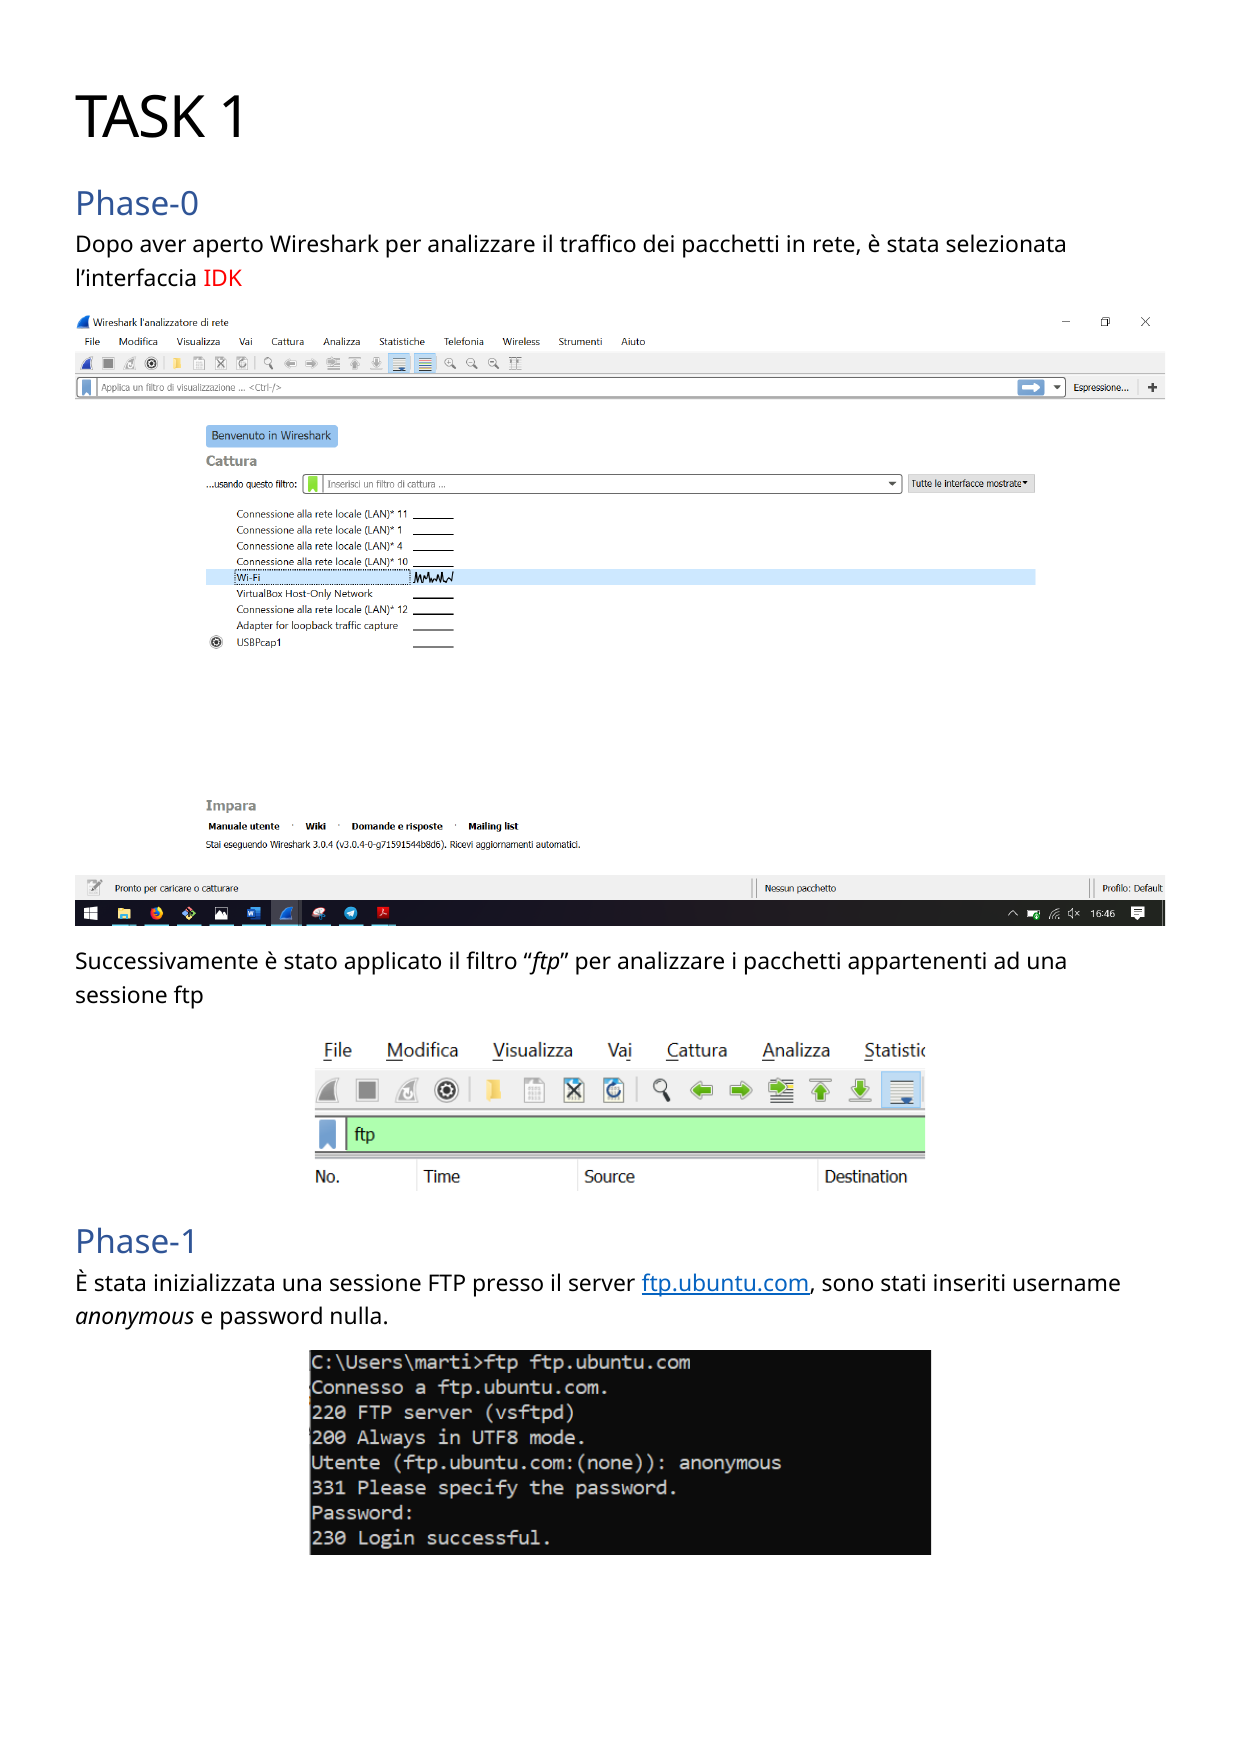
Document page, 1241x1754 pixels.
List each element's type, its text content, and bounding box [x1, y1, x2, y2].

text Successivamente è stato applicato il filtro “ftp” per analizzare i pacchetti appartenenti ad una sessione ftp [75, 945, 1165, 1010]
picture [314, 1029, 926, 1191]
subtitle Phase-0 [75, 179, 1165, 225]
title TASK 1 [75, 75, 1165, 154]
picture [75, 312, 1166, 926]
picture [309, 1350, 932, 1555]
subtitle Phase-1 [75, 1218, 1165, 1263]
text Dopo aver aperto Wireshark per analizzare il traffico dei pacchetti in rete, è stata selezionata l’interfaccia IDK [75, 228, 1165, 293]
text È stata inizializzata una sessione FTP presso il server ftp.ubuntu.com, sono stati inseriti username anonymous e password nulla. [75, 1267, 1165, 1332]
